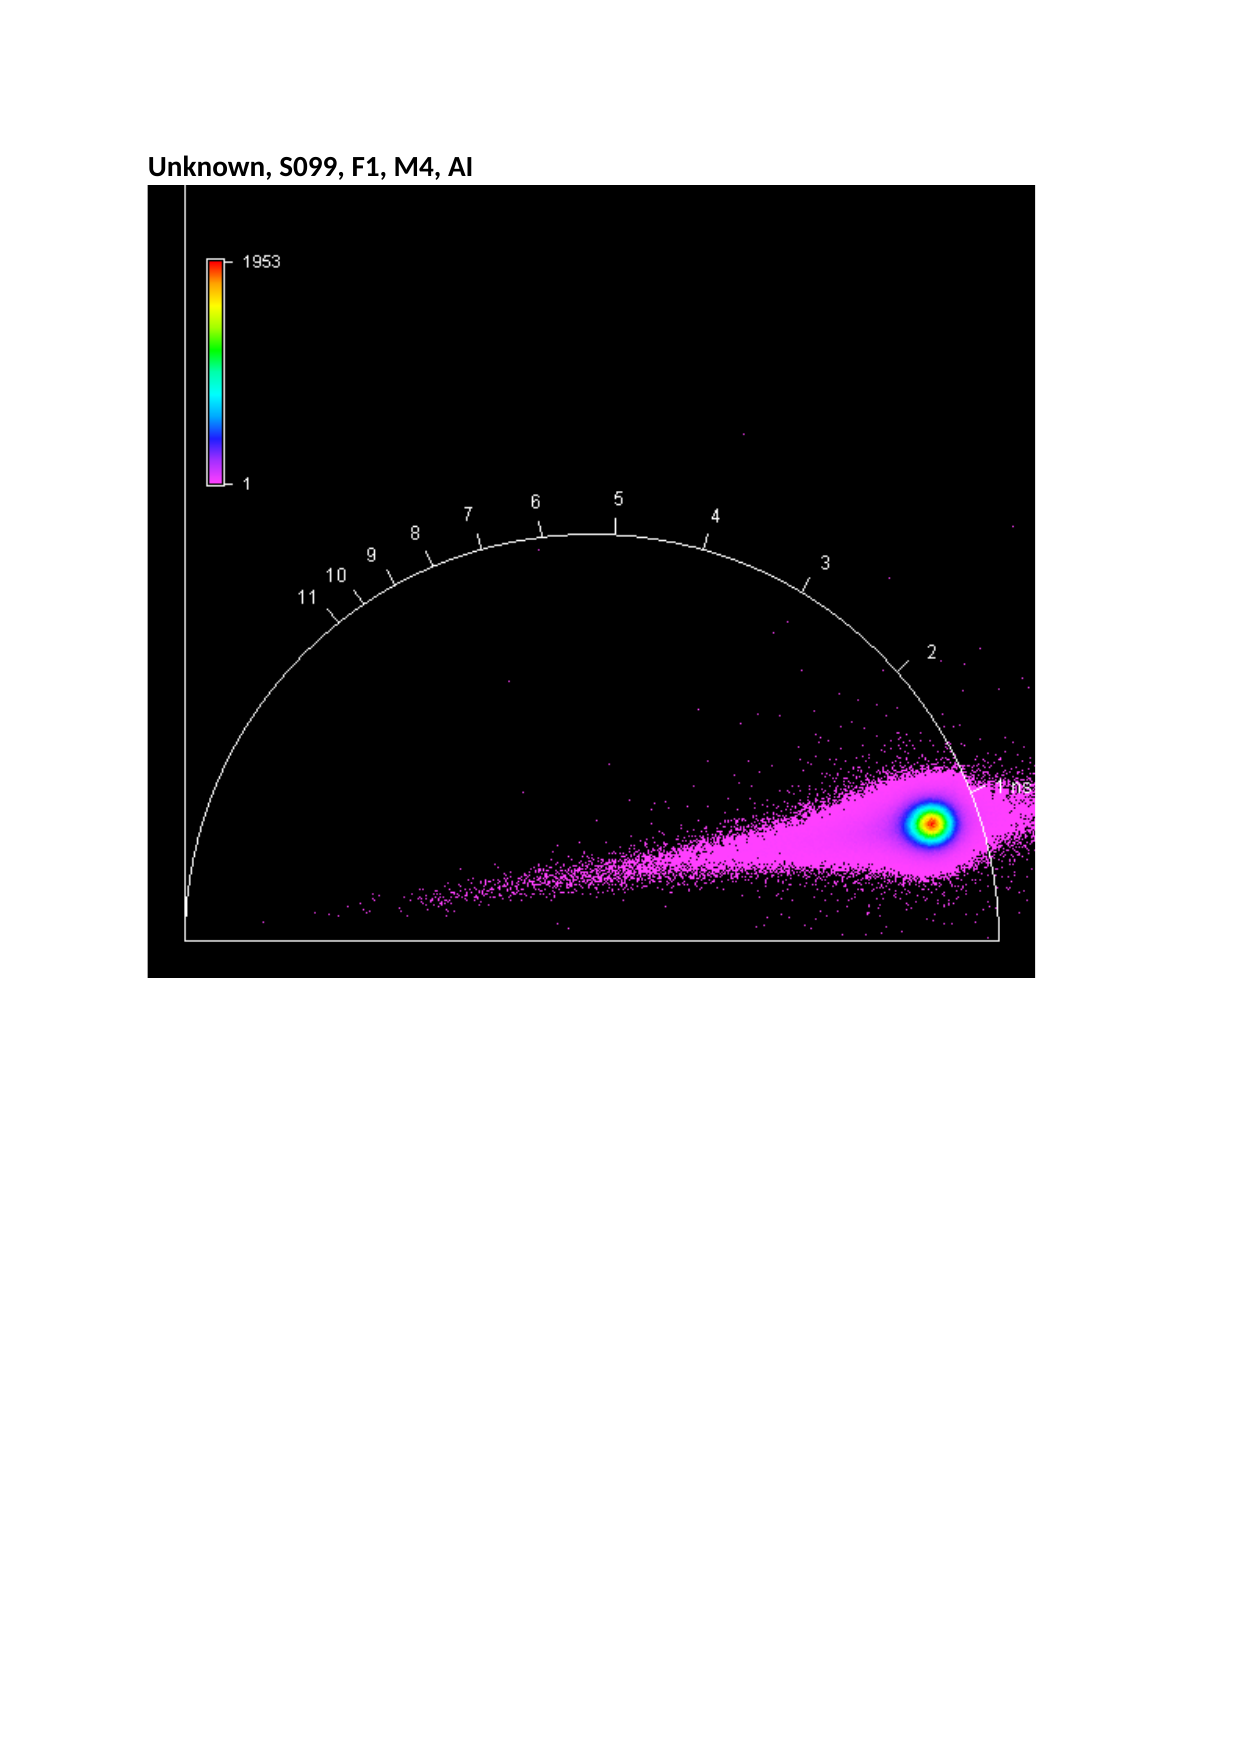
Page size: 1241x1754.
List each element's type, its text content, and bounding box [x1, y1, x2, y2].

picture [147, 185, 1035, 978]
